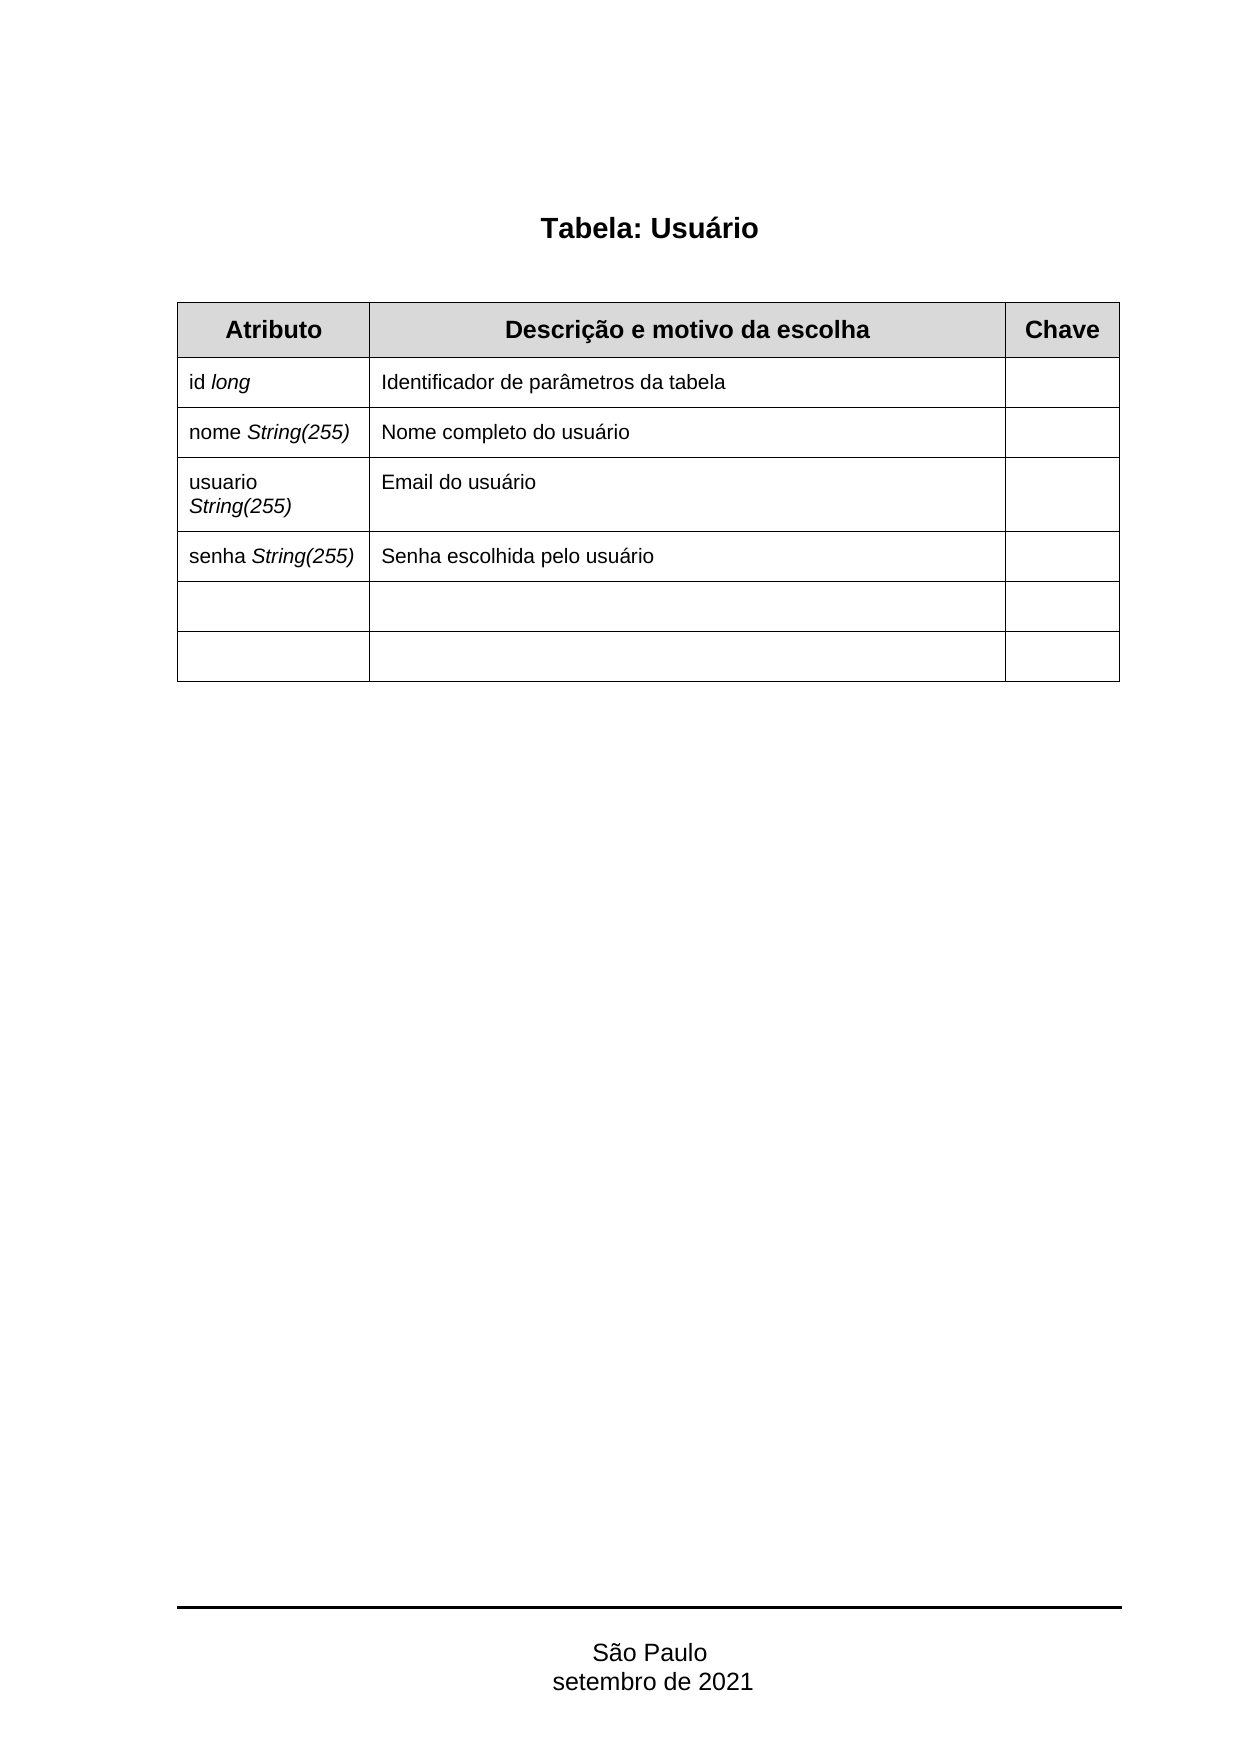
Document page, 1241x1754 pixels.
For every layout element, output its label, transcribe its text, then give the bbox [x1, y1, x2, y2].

table_cell [1006, 532, 1119, 581]
table_cell Identificador de parâmetros da tabela [370, 358, 1005, 407]
table_header Chave [1006, 303, 1119, 357]
table_cell Nome completo do usuário [370, 408, 1005, 457]
table_cell [370, 632, 1005, 681]
table_cell senha String(255) [178, 532, 369, 581]
table_cell id long [178, 358, 369, 407]
table_cell Senha escolhida pelo usuário [370, 532, 1005, 581]
table_header Descrição e motivo da escolha [370, 303, 1005, 357]
text Tabela: Usuário [177, 211, 1122, 244]
table_cell usuario String(255) [178, 458, 369, 531]
table_cell [178, 632, 369, 681]
table_cell [1006, 582, 1119, 631]
table_cell [178, 582, 369, 631]
table_cell [1006, 458, 1119, 531]
table_cell [1006, 632, 1119, 681]
table_cell [1006, 358, 1119, 407]
table_header Atributo [178, 303, 369, 357]
table_cell nome String(255) [178, 408, 369, 457]
table_cell [1006, 408, 1119, 457]
table_cell Email do usuário [370, 458, 1005, 531]
table_cell [370, 582, 1005, 631]
